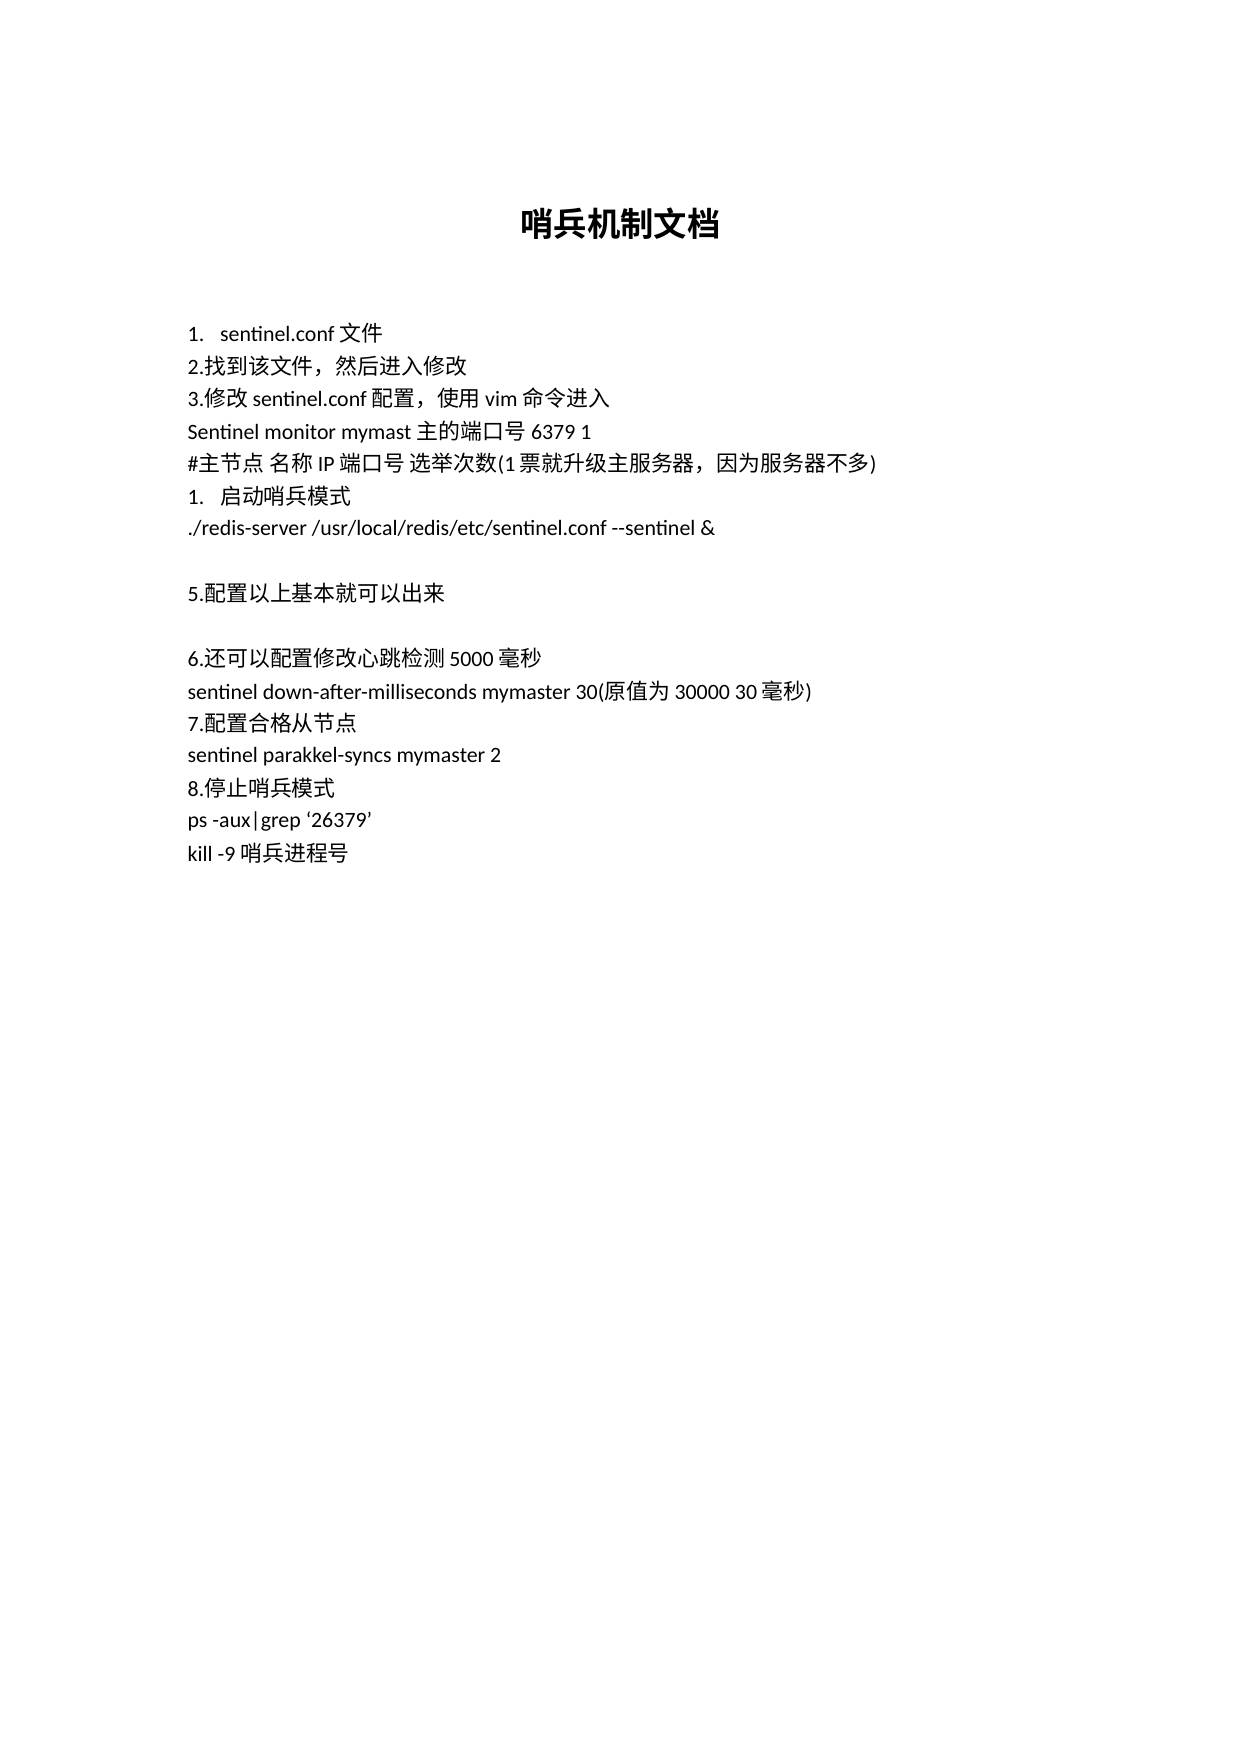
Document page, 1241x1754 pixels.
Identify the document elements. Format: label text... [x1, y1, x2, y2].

list sentinel.conf文件 2.找到该文件，然后进入修改 3.修改sentinel.conf配置，使用vim 命令进入 [187, 316, 1053, 413]
list Sentinel monitor mymast 主的端口号 6379 1 #主节点 名称 IP 端口号 选举次数(1票就升级主服务器，因为服务器不多) [187, 413, 1053, 478]
list 启动哨兵模式 ./redis-server /usr/local/redis/etc/sentinel.conf --sentinel & 5.配置以上基本就可以出来 6.还可以配置修改心跳检测5000毫秒 sentinel down-after-milliseconds mymaster 30(原值为30000 30毫秒) 7.配置合格从节点 sentinel parakkel-syncs mymaster 2 8.停止哨兵模式 ps -aux|grep ‘26379’ kill -9 哨兵进程号 [187, 478, 1053, 868]
subtitle 哨兵机制文档 [187, 189, 1053, 254]
